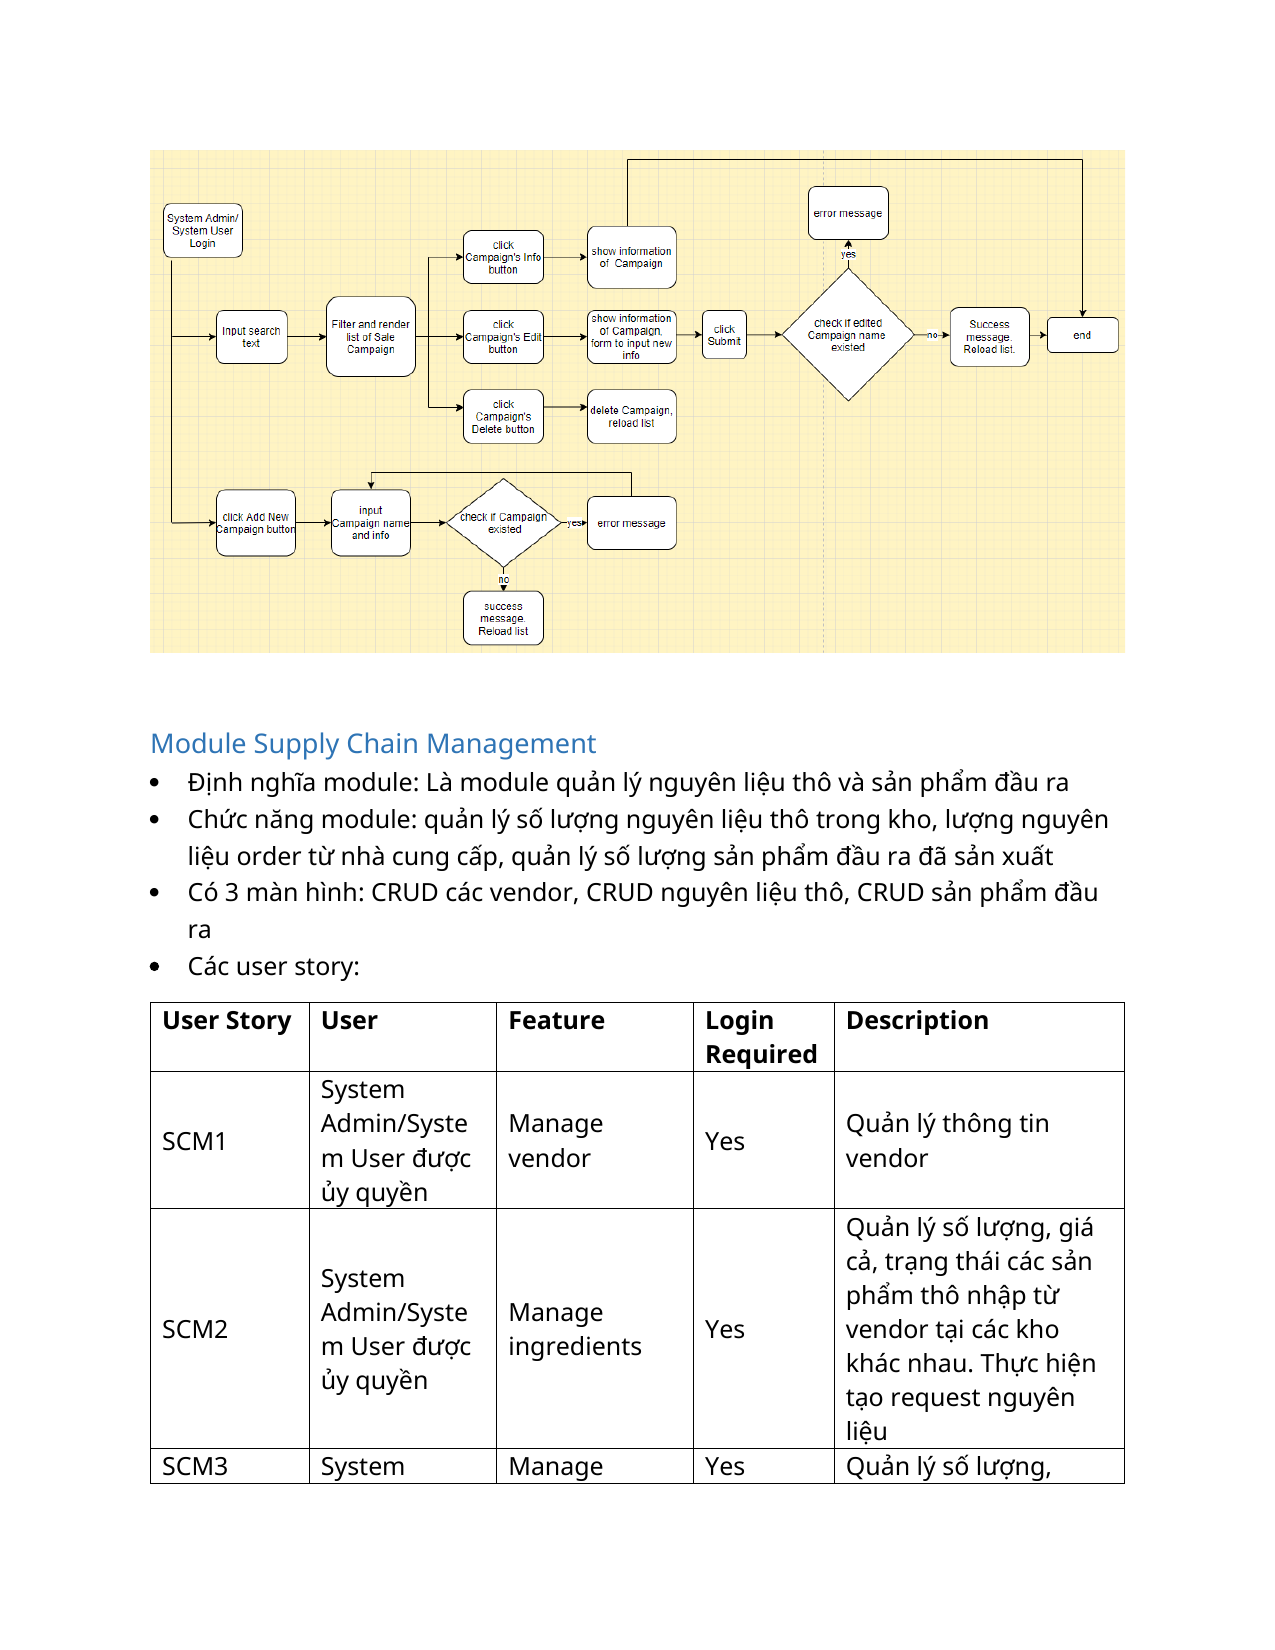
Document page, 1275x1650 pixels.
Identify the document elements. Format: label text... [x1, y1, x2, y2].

table_cell SCM3 [151, 1449, 309, 1483]
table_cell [835, 1449, 1124, 1483]
table_header Description [835, 1003, 1124, 1071]
table_header Feature [497, 1003, 693, 1071]
list Có 3 màn hình: CRUD các vendor, CRUD nguyên liệu thô, CRUD sản phẩm đầu ra [150, 875, 1125, 946]
table_cell Manage vendor [497, 1072, 693, 1208]
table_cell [310, 1449, 496, 1483]
picture [150, 150, 1125, 653]
table_header Login Required [694, 1003, 834, 1071]
table_cell Yes [694, 1209, 834, 1448]
table_cell Yes [694, 1072, 834, 1208]
table_cell Manage ingredients [497, 1209, 693, 1448]
table_header User Story [151, 1003, 309, 1071]
table_cell System Admin/System User được ủy quyền [310, 1072, 496, 1208]
list Các user story: [150, 948, 1125, 982]
table_cell Manage product [497, 1449, 693, 1483]
list Chức năng module: quản lý số lượng nguyên liệu thô trong kho, lượng nguyên liệu order từ nhà cung cấp, quản lý số lượng sản phẩm đầu ra đã sản xuất [150, 801, 1125, 872]
table_cell Yes [694, 1449, 834, 1483]
table_cell Quản lý số lượng, giá cả, trạng thái các sản phẩm thô nhập từ vendor tại các kho khác nhau. Thực hiện tạo request nguyên liệu [835, 1209, 1124, 1448]
table_cell System Admin/System User được ủy quyền [310, 1209, 496, 1448]
table_cell Quản lý thông tin vendor [835, 1072, 1124, 1208]
subtitle Module Supply Chain Management [150, 725, 1125, 762]
list Định nghĩa module: Là module quản lý nguyên liệu thô và sản phẩm đầu ra [150, 764, 1125, 799]
table_cell SCM2 [151, 1209, 309, 1448]
table_cell SCM1 [151, 1072, 309, 1208]
table_header User [310, 1003, 496, 1071]
